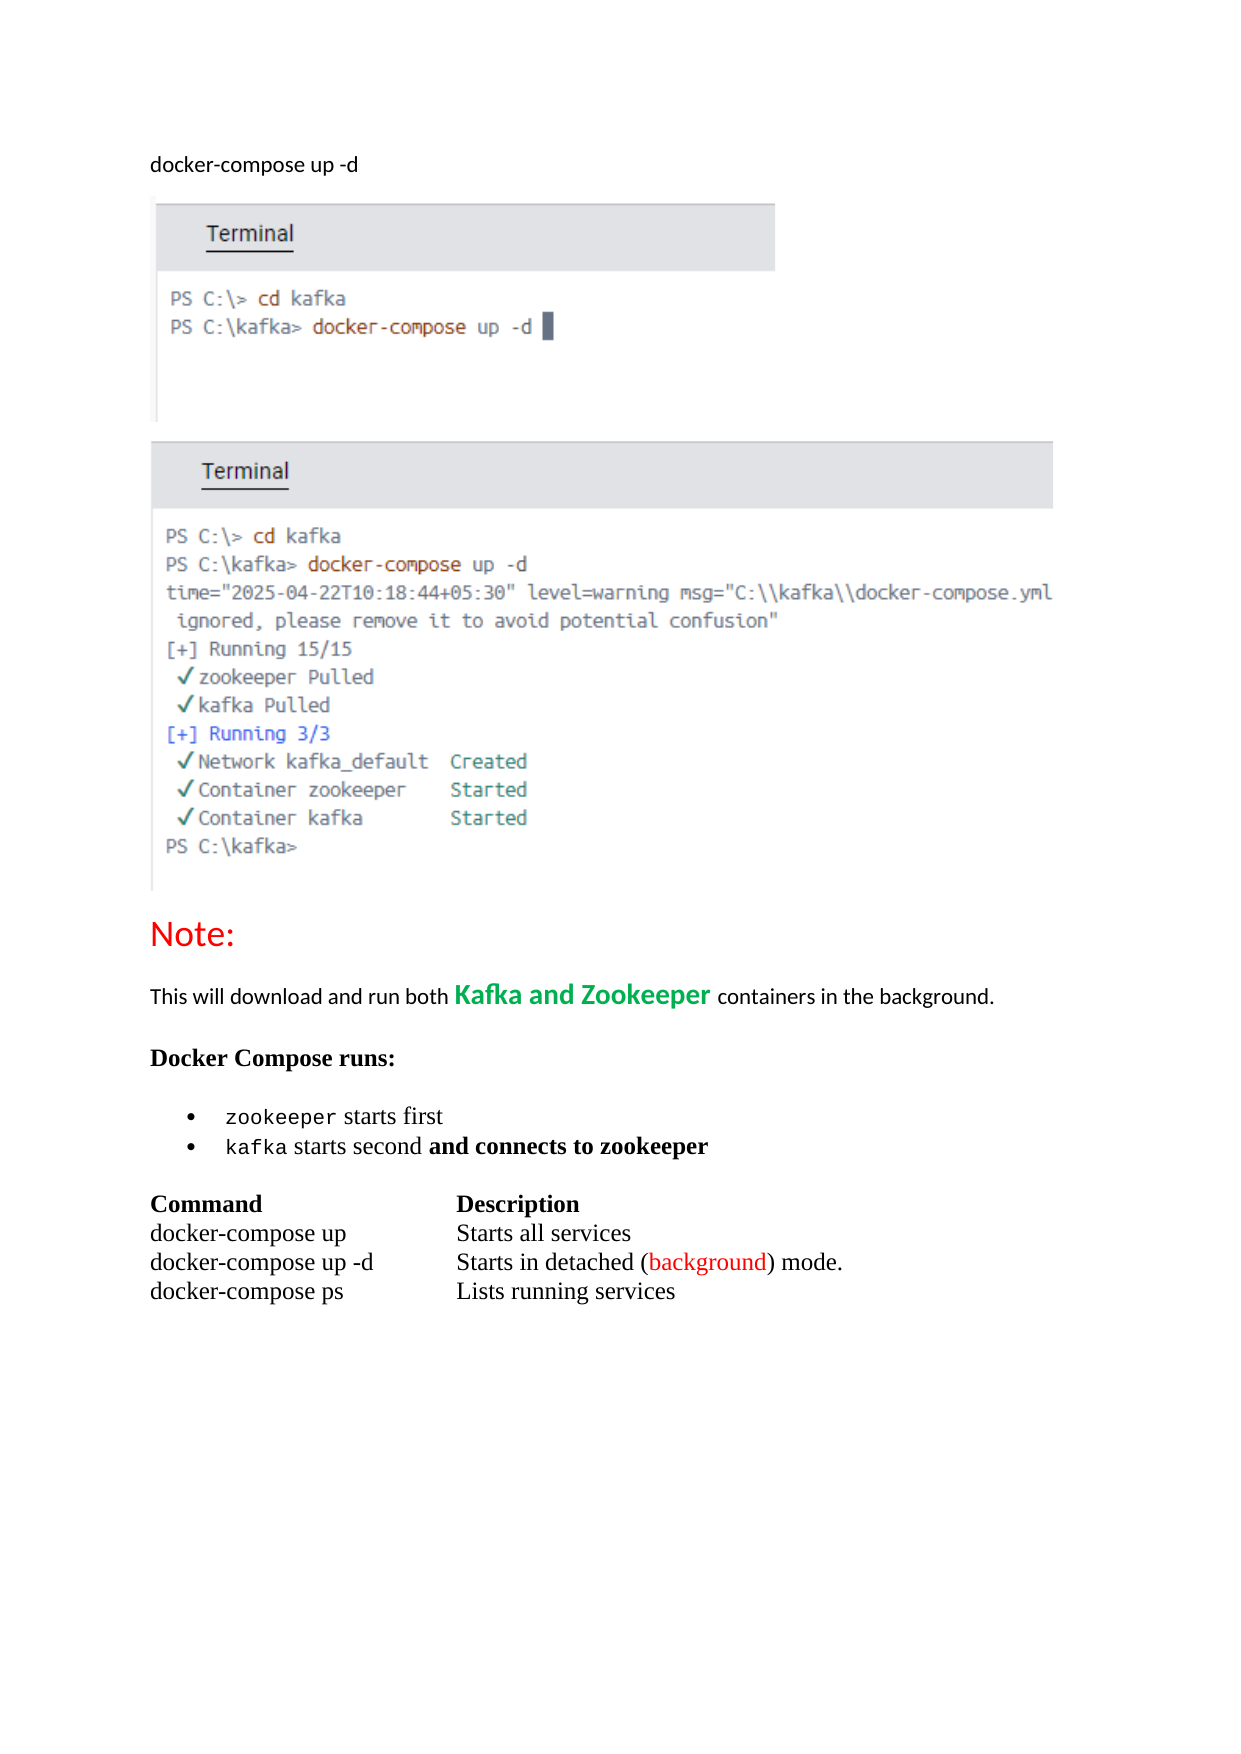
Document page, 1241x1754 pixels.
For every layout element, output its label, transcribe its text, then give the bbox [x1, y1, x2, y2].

text Command Description [150, 1189, 1090, 1218]
text docker-compose up -d [150, 150, 1090, 178]
text docker-compose up -d Starts in detached (background) mode. [150, 1247, 1090, 1276]
text This will download and run both Kafka and Zookeeper containers in the background. [150, 976, 1090, 1011]
list zookeeper starts first [187, 1101, 1090, 1131]
picture [150, 440, 1054, 891]
text docker-compose ps Lists running services [150, 1276, 1090, 1304]
list kafka starts second and connects to zookeeper [187, 1131, 1090, 1160]
text docker-compose up Starts all services [150, 1218, 1090, 1247]
picture [150, 196, 775, 422]
text Docker Compose runs: [150, 1043, 1090, 1072]
text Note: [150, 909, 1090, 955]
